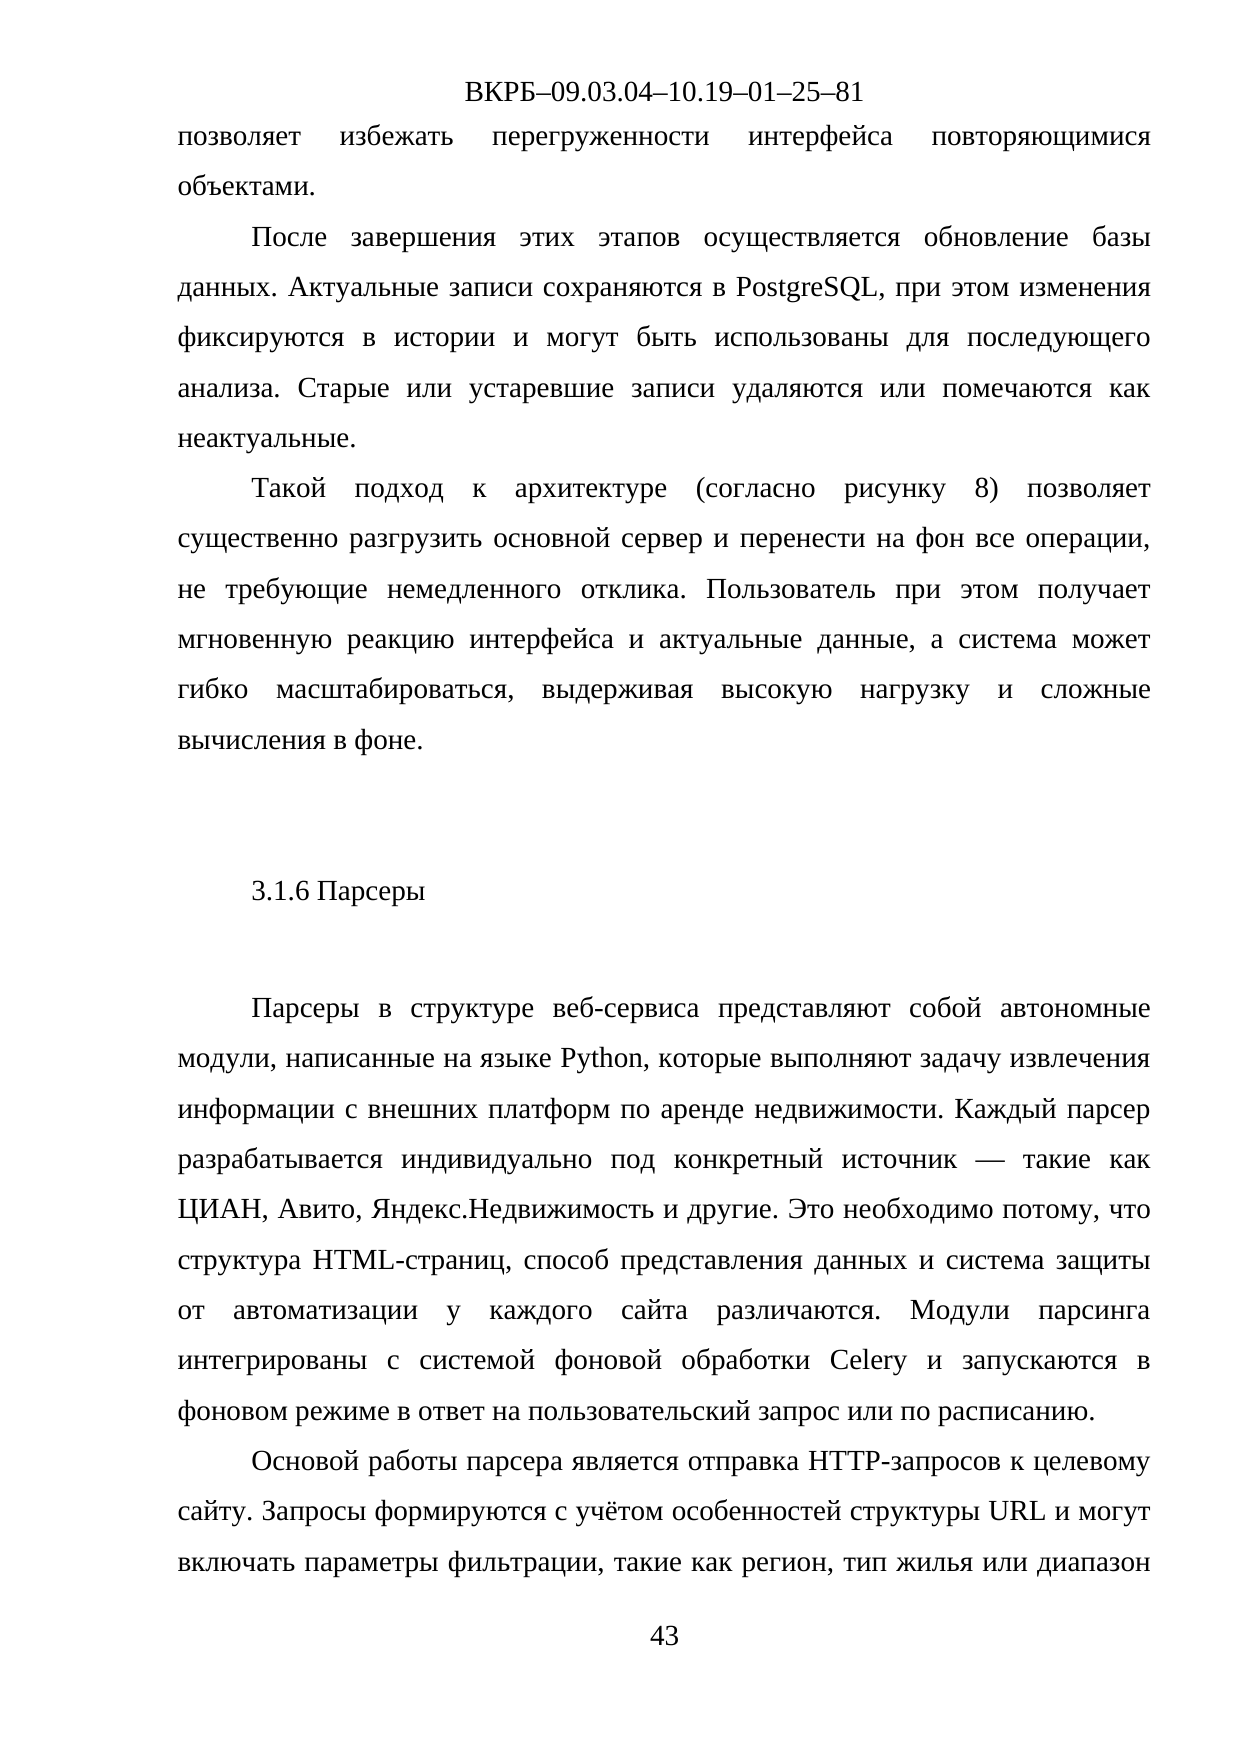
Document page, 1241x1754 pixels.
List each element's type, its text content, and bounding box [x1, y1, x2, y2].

text Такой подход к архитектуре (согласно рисунку 8) позволяет существенно разгрузить основной сервер и перенести на фон все операции, не требующие немедленного отклика. Пользователь при этом получает мгновенную реакцию интерфейса и актуальные данные, а система может гибко масштабироваться, выдерживая высокую нагрузку и сложные вычисления в фоне. [177, 470, 1152, 755]
text После завершения этих этапов осуществляется обновление базы данных. Актуальные записи сохраняются в PostgreSQL, при этом изменения фиксируются в истории и могут быть использованы для последующего анализа. Старые или устаревшие записи удаляются или помечаются как неактуальные. [177, 219, 1152, 453]
subtitle 3.1.6 Парсеры [177, 873, 1152, 906]
text Парсеры в структуре веб-сервиса представляют собой автономные модули, написанные на языке Python, которые выполняют задачу извлечения информации с внешних платформ по аренде недвижимости. Каждый парсер разрабатывается индивидуально под конкретный источник — такие как ЦИАН, Авито, Яндекс.Недвижимость и другие. Это необходимо потому, что структура HTML-страниц, способ представления данных и система защиты от автоматизации у каждого сайта различаются. Модули парсинга интегрированы с системой фоновой обработки Celery и запускаются в фоновом режиме в ответ на пользовательский запрос или по расписанию. [177, 990, 1152, 1426]
